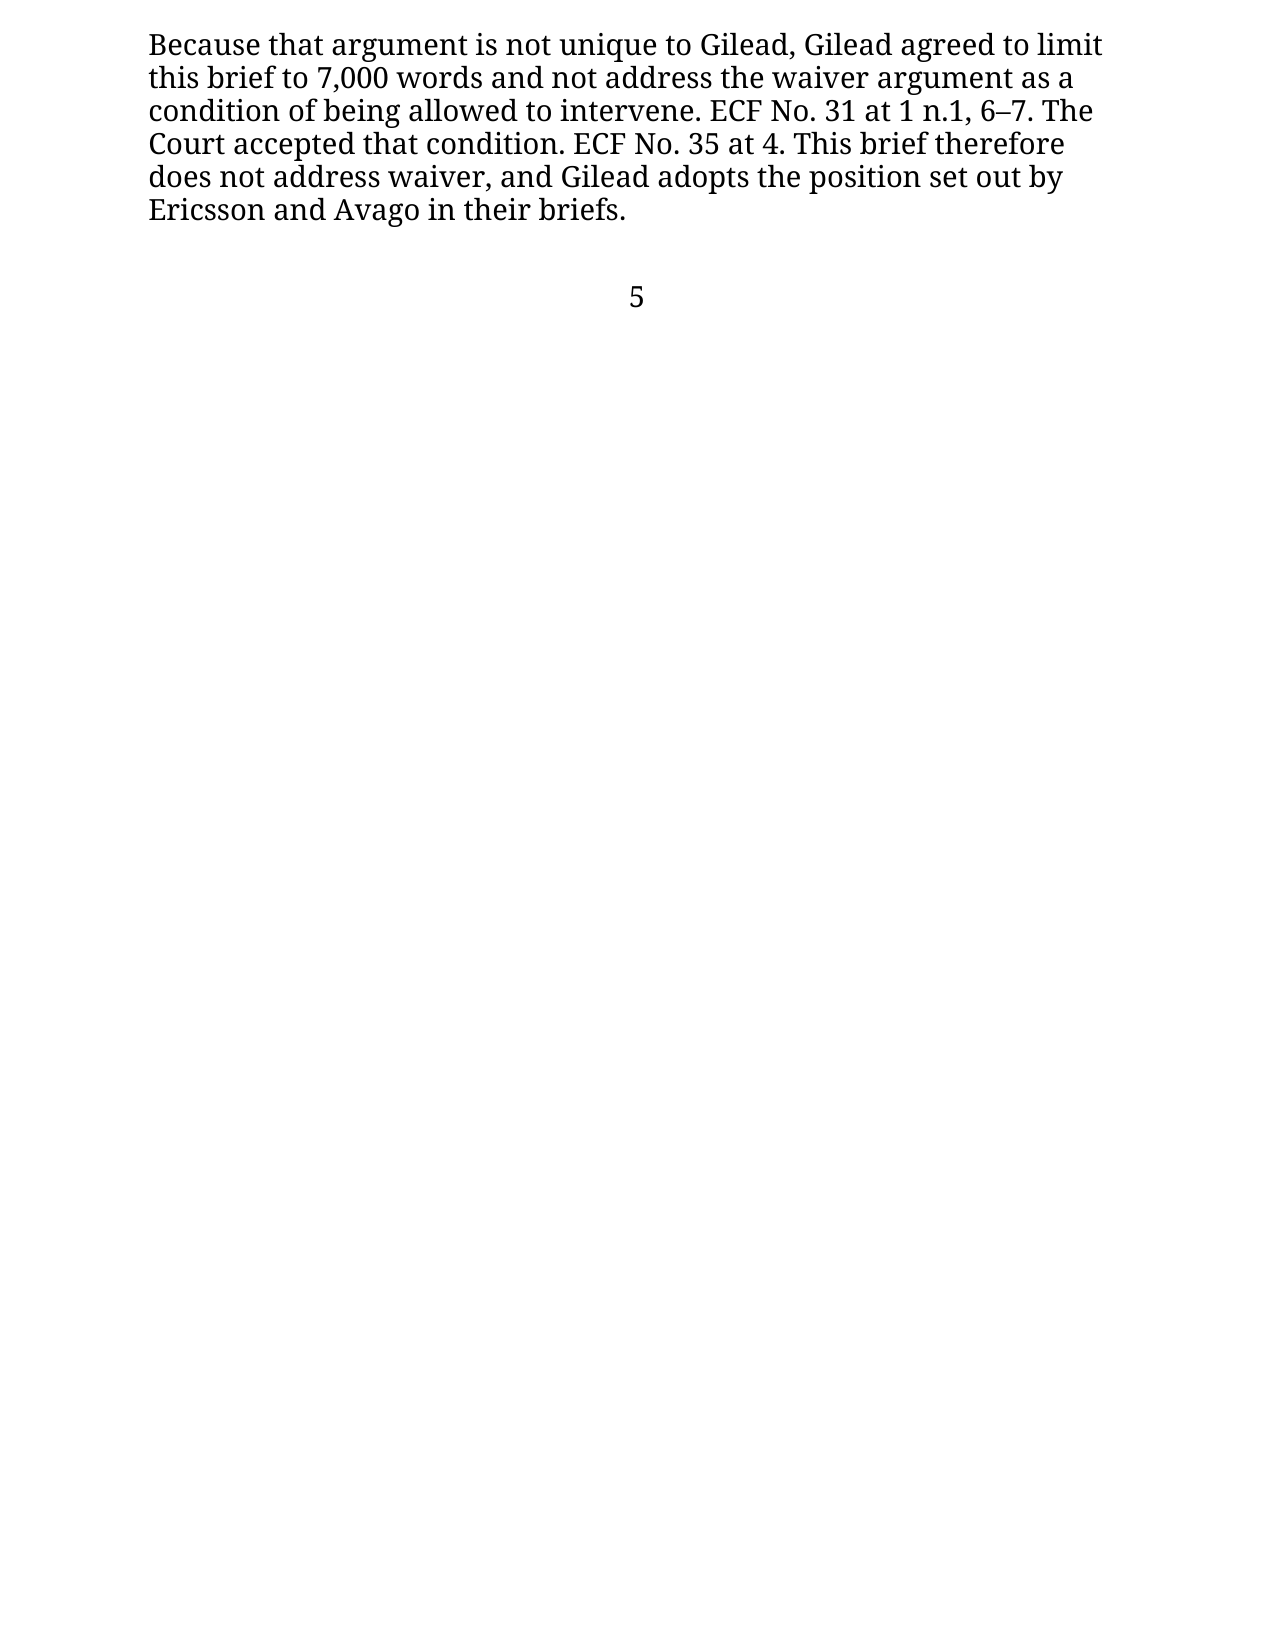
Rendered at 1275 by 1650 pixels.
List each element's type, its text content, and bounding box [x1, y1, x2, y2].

text 5 [148, 282, 1126, 314]
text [148, 29, 1118, 227]
